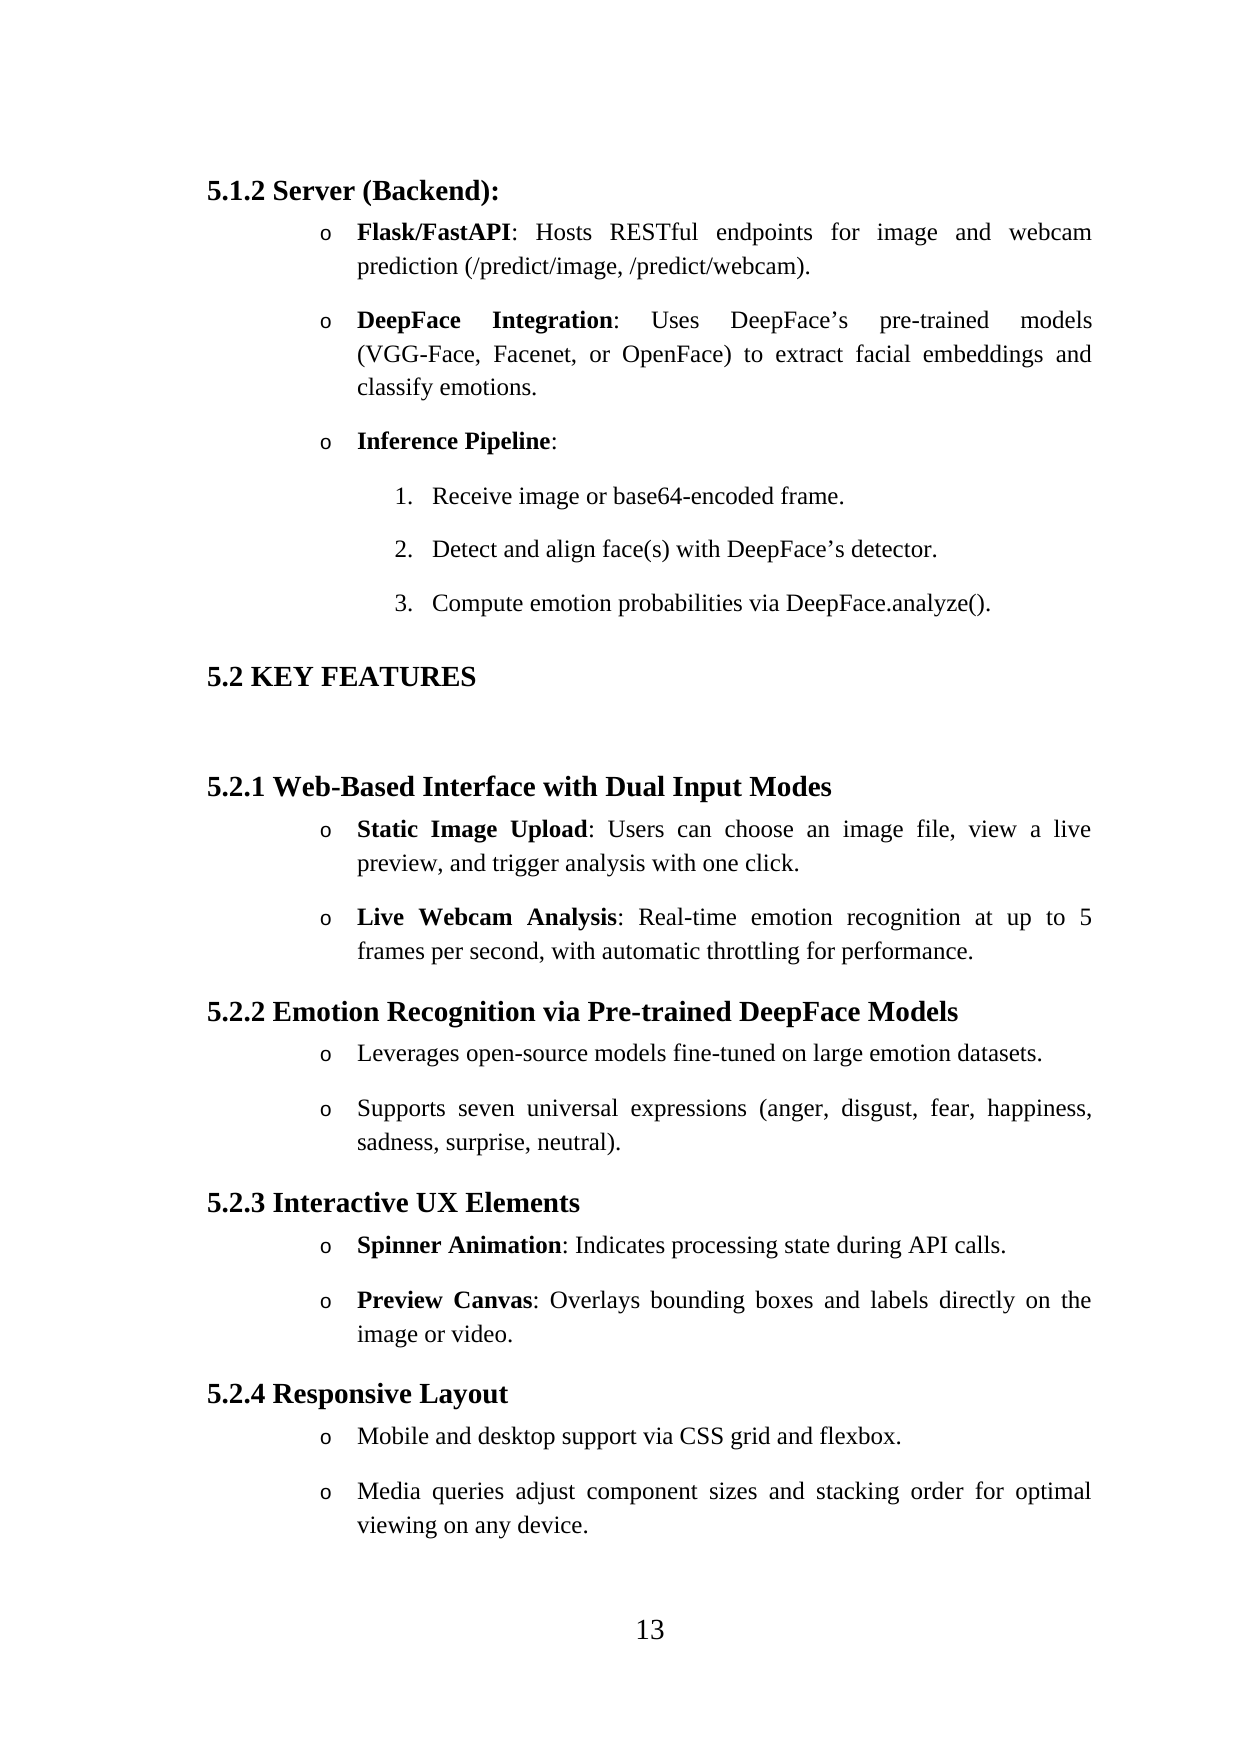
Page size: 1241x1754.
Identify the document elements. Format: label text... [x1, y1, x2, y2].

subtitle 5.2.3 Interactive UX Elements [207, 1185, 1092, 1219]
list Inference Pipeline: [319, 426, 1092, 456]
list Receive image or base64-encoded frame. [394, 481, 1092, 509]
subtitle 5.2 Key Features [207, 659, 1092, 692]
list DeepFace Integration: Uses DeepFace’s pre-trained models (VGG-Face, Facenet, or OpenFace) to extract facial embeddings and classify emotions. [319, 305, 1092, 401]
subtitle 5.1.2 Server (Backend): [207, 173, 1092, 206]
list Preview Canvas: Overlays bounding boxes and labels directly on the image or video. [319, 1285, 1092, 1347]
list Detect and align face(s) with DeepFace’s detector. [394, 534, 1092, 563]
list Mobile and desktop support via CSS grid and flexbox. [319, 1421, 1092, 1451]
list Static Image Upload: Users can choose an image file, view a live preview, and trigger analysis with one click. [319, 814, 1092, 877]
list Media queries adjust component sizes and stacking order for optimal viewing on any device. [319, 1476, 1092, 1539]
list Live Webcam Analysis: Real-time emotion recognition at up to 5 frames per second, with automatic throttling for performance. [319, 902, 1092, 964]
list Compute emotion probabilities via DeepFace.analyze(). [394, 588, 1092, 617]
list Supports seven universal expressions (anger, disgust, fear, happiness, sadness, surprise, neutral). [319, 1093, 1092, 1156]
subtitle 5.2.1 Web-Based Interface with Dual Input Modes [207, 769, 1092, 803]
list Spinner Animation: Indicates processing state during API calls. [319, 1230, 1092, 1259]
list Leverages open-source models fine-tuned on large emotion datasets. [319, 1038, 1092, 1068]
subtitle 5.2.4 Responsive Layout [207, 1377, 1092, 1410]
subtitle 5.2.2 Emotion Recognition via Pre-trained DeepFace Models [207, 994, 1092, 1027]
list Flask/FastAPI: Hosts RESTful endpoints for image and webcam prediction (/predict/image, /predict/webcam). [319, 217, 1092, 280]
